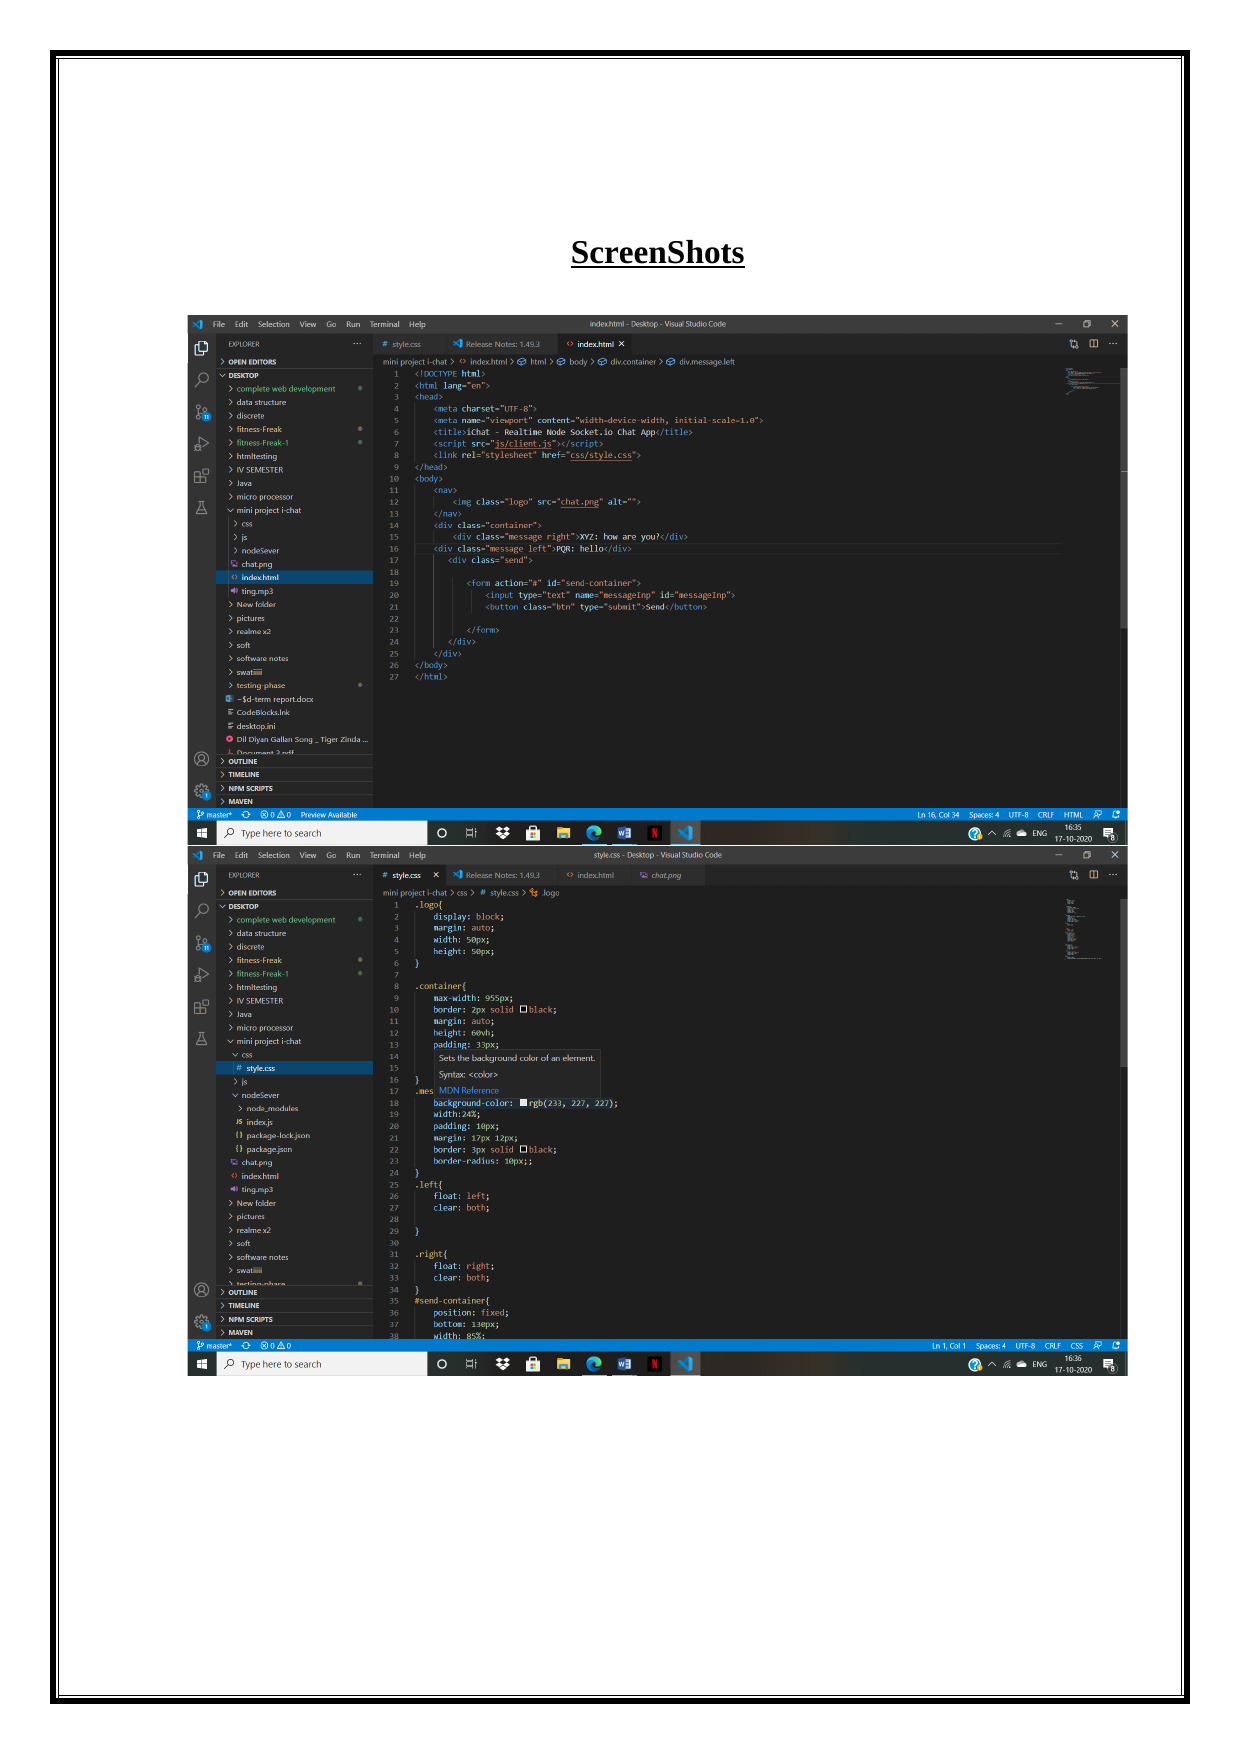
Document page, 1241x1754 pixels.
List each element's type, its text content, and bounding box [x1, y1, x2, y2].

picture [187, 315, 1128, 845]
picture [187, 846, 1128, 1376]
list ScreenShots [187, 233, 1128, 271]
